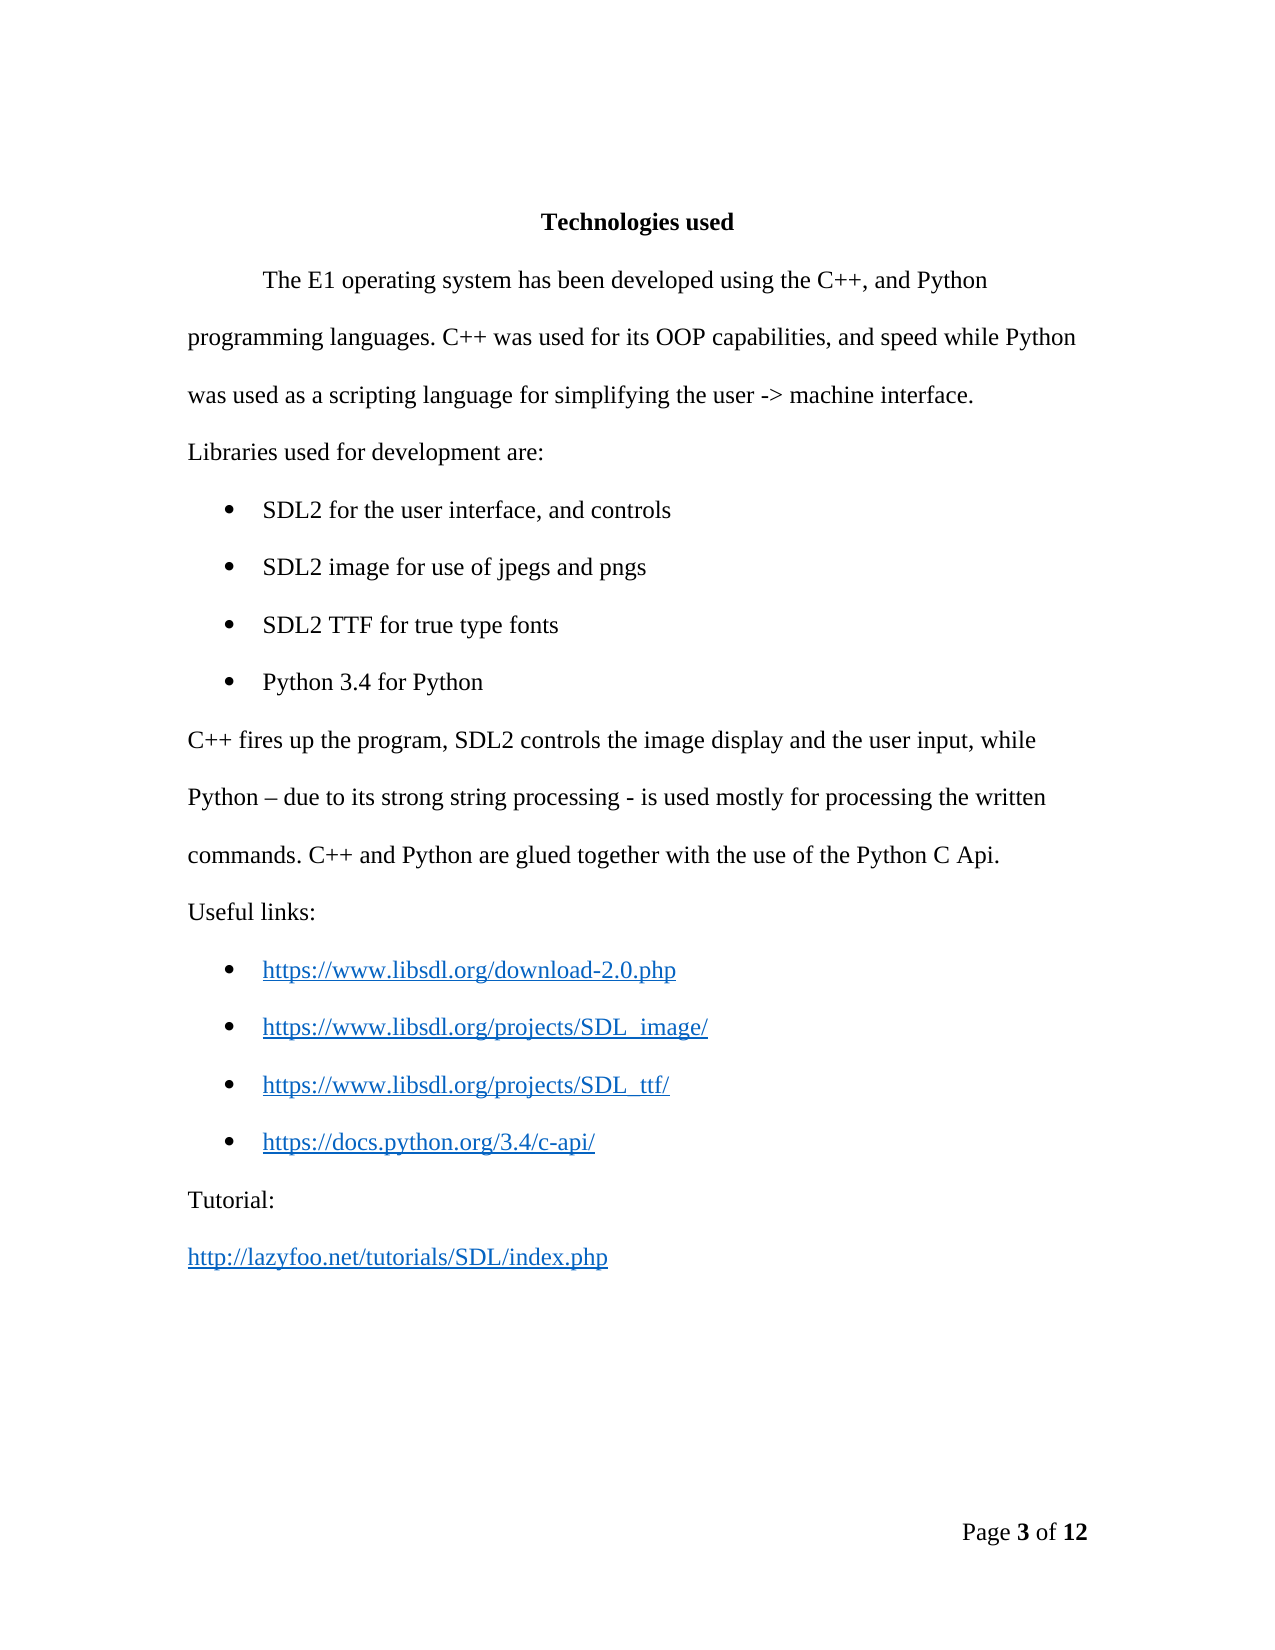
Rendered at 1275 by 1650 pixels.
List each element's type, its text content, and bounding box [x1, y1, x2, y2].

list https://www.libsdl.org/projects/SDL_ttf/ [225, 1070, 1087, 1099]
text The E1 operating system has been developed using the C++, and Python programming languages. C++ was used for its OOP capabilities, and speed while Python was used as a scripting language for simplifying the user -> machine interface. [187, 265, 1087, 409]
list SDL2 TTF for true type fonts [225, 610, 1087, 639]
list https://docs.python.org/3.4/c-api/ [225, 1127, 1087, 1156]
text Libraries used for development are: [187, 437, 1087, 466]
text Useful links: [187, 897, 1087, 926]
text Technologies used [187, 207, 1087, 236]
text http://lazyfoo.net/tutorials/SDL/index.php [187, 1242, 1087, 1271]
list SDL2 for the user interface, and controls [225, 495, 1087, 524]
text C++ fires up the program, SDL2 controls the image display and the user input, while Python – due to its strong string processing - is used mostly for processing the written commands. C++ and Python are glued together with the use of the Python C Api. [187, 725, 1087, 869]
list Python 3.4 for Python [225, 667, 1087, 696]
list https://www.libsdl.org/projects/SDL_image/ [225, 1012, 1087, 1041]
list https://www.libsdl.org/download-2.0.php [225, 955, 1087, 984]
text Tutorial: [187, 1185, 1087, 1214]
list SDL2 image for use of jpegs and pngs [225, 552, 1087, 581]
